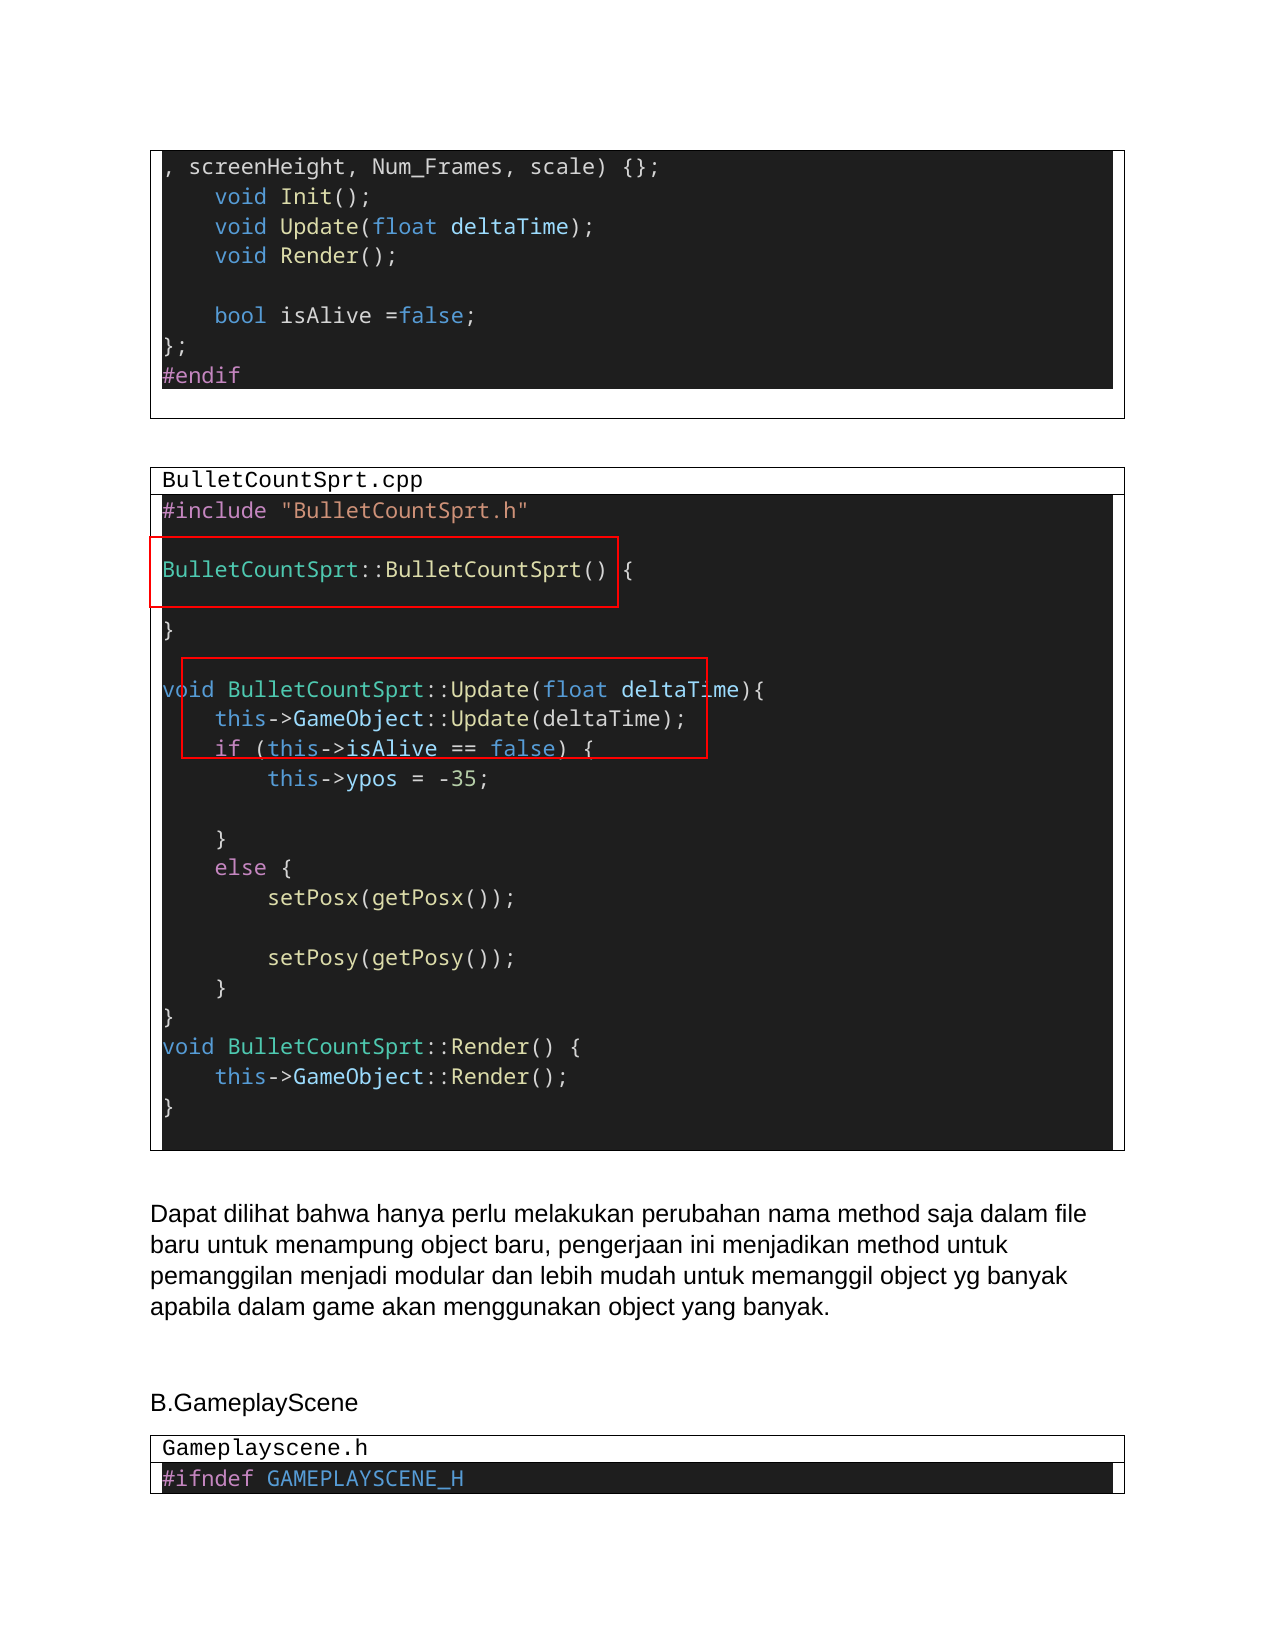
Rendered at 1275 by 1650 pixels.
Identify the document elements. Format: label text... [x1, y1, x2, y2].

table_header BulletCountSprt.cpp [151, 468, 1124, 494]
text B.GameplayScene [150, 1387, 1125, 1416]
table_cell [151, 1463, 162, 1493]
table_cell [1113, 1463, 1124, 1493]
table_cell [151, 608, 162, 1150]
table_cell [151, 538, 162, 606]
text Dapat dilihat bahwa hanya perlu melakukan perubahan nama method saja dalam file baru untuk menampung object baru, pengerjaan ini menjadikan method untuk pemanggilan menjadi modular dan lebih mudah untuk memanggil object yg banyak apabila dalam game akan menggunakan object yang banyak. [150, 1199, 1125, 1321]
table_header Gameplayscene.h [151, 1436, 1124, 1462]
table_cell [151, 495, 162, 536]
